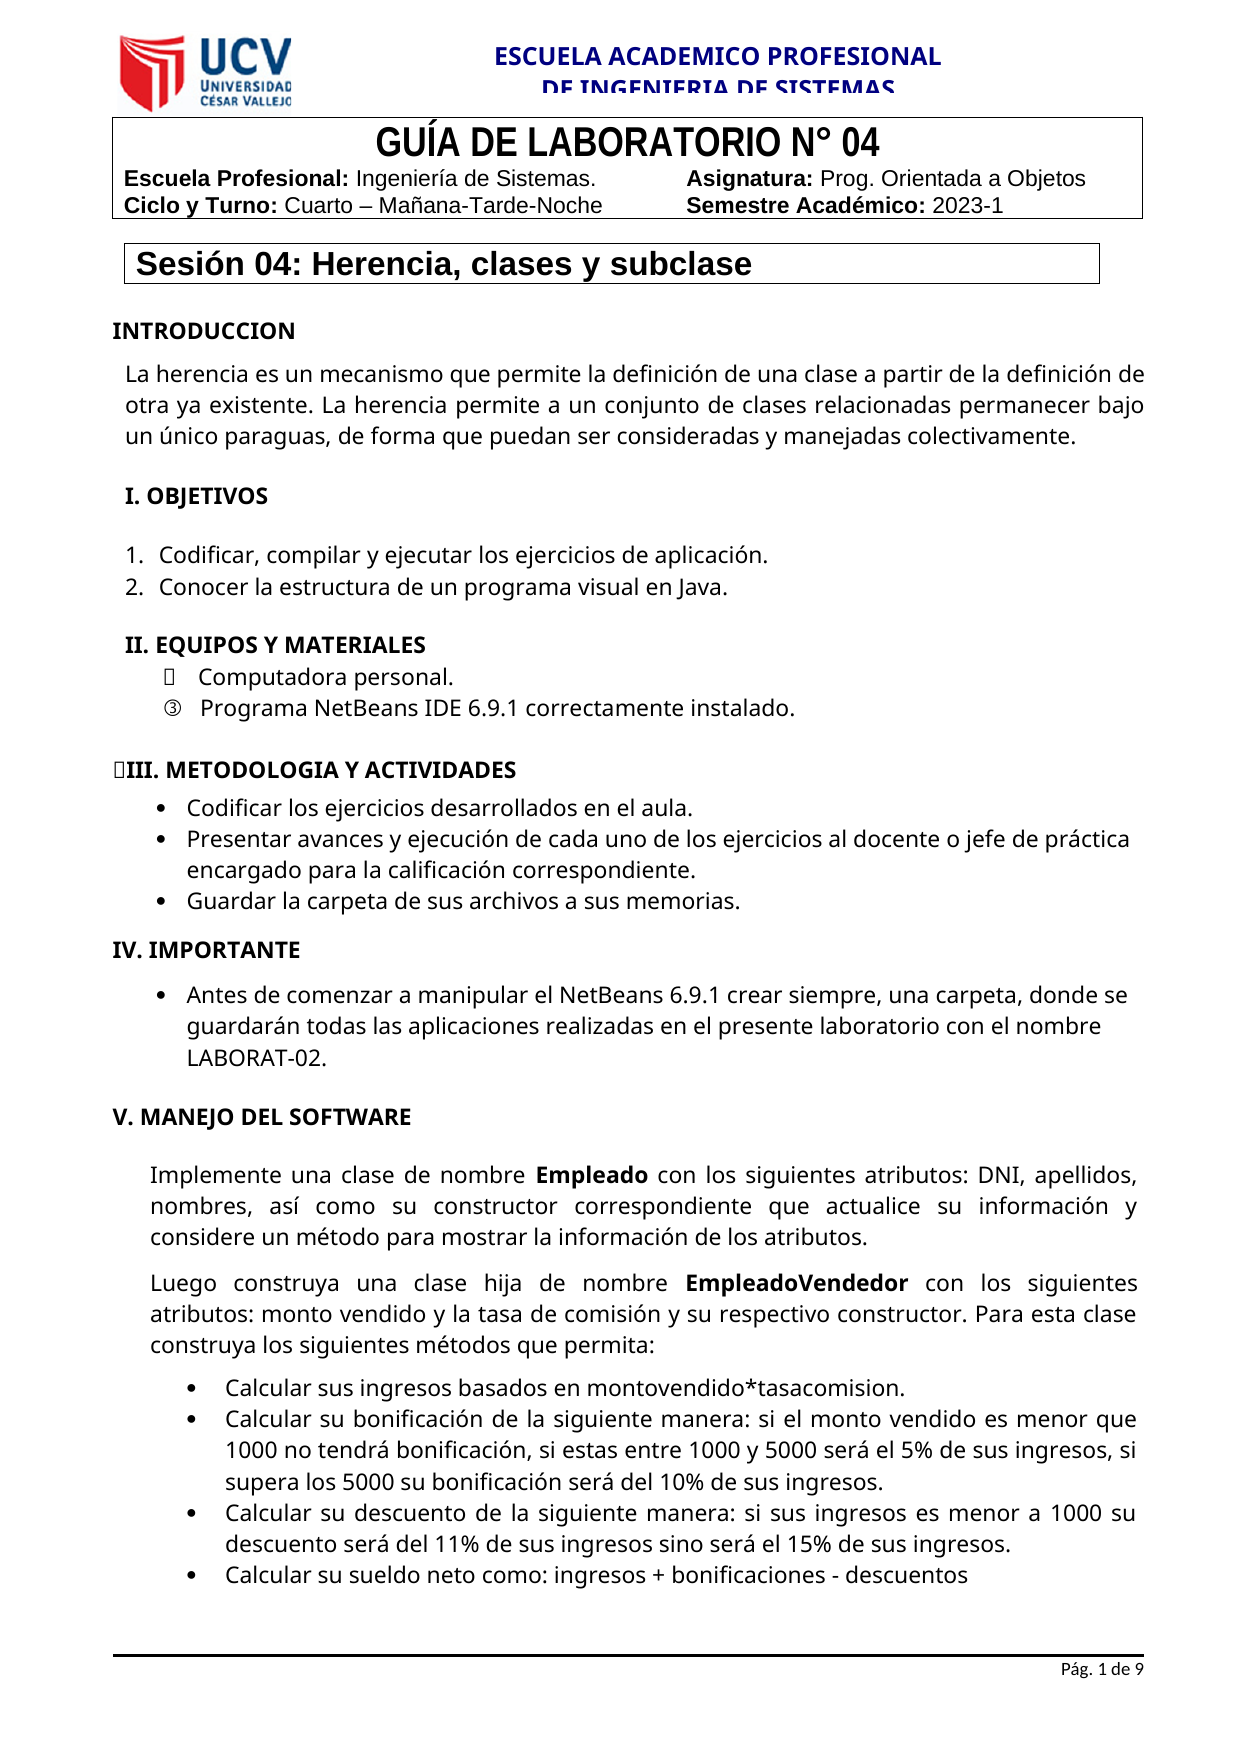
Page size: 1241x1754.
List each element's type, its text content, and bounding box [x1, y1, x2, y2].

list Calcular su bonificación de la siguiente manera: si el monto vendido es menor que 1000 no tendrá bonificación, si estas entre 1000 y 5000 será el 5% de sus ingresos, si supera los 5000 su bonificación será del 10% de sus ingresos. [187, 1403, 1138, 1497]
picture [116, 30, 292, 116]
text IV. IMPORTANTE [112, 933, 1144, 965]
text Luego construya una clase hija de nombre EmpleadoVendedor con los siguientes atributos: monto vendido y la tasa de comisión y su respectivo constructor. Para esta clase construya los siguientes métodos que permita: [150, 1267, 1138, 1360]
text V. MANEJO DEL SOFTWARE [112, 1101, 1144, 1132]
text Implemente una clase de nombre Empleado con los siguientes atributos: DNI, apellidos, nombres, así como su constructor correspondiente que actualice su información y considere un método para mostrar la información de los atributos. [150, 1159, 1138, 1252]
text II. EQUIPOS Y MATERIALES [125, 629, 525, 661]
text  Computadora personal. [162, 661, 1146, 692]
list Codificar los ejercicios desarrollados en el aula. [157, 791, 1146, 823]
text La herencia es un mecanismo que permite la definición de una clase a partir de la definición de otra ya existente. La herencia permite a un conjunto de clases relacionadas permanecer bajo un único paraguas, de forma que puedan ser consideradas y manejadas colectivamente. [125, 357, 1146, 451]
list Calcular sus ingresos basados en montovendido*tasacomision. [187, 1372, 1138, 1403]
list Calcular su descuento de la siguiente manera: si sus ingresos es menor a 1000 su descuento será del 11% de sus ingresos sino será el 15% de sus ingresos. [187, 1497, 1138, 1559]
text INTRODUCCION [112, 315, 1144, 346]
text I. OBJETIVOS [125, 480, 343, 511]
text III. METODOLOGIA Y ACTIVIDADES [112, 754, 1146, 786]
list Guardar la carpeta de sus archivos a sus memorias. [157, 885, 1146, 916]
text 1. Codificar, compilar y ejecutar los ejercicios de aplicación. [125, 539, 869, 571]
text 2. Conocer la estructura de un programa visual en Java. [125, 571, 828, 602]
table_header Sesión 04: Herencia, clases y subclase [125, 244, 1099, 283]
list Calcular su sueldo neto como: ingresos + bonificaciones - descuentos [187, 1559, 1138, 1590]
list Presentar avances y ejecución de cada uno de los ejercicios al docente o jefe de práctica encargado para la calificación correspondiente. [157, 823, 1146, 885]
list Antes de comenzar a manipular el NetBeans 6.9.1 crear siempre, una carpeta, donde se guardarán todas las aplicaciones realizadas en el presente laboratorio con el nombre LABORAT-02. [157, 979, 1146, 1073]
list Programa NetBeans IDE 6.9.1 correctamente instalado. [162, 692, 1146, 723]
table_header GUÍA DE LABORATORIO N° 04 Escuela Profesional: Ingeniería de Sistemas. Asignatura: Prog. Orientada a Objetos Ciclo y Turno: Cuarto – Mañana-Tarde-Noche Semestre Académico: 2023-1 [113, 118, 1142, 218]
